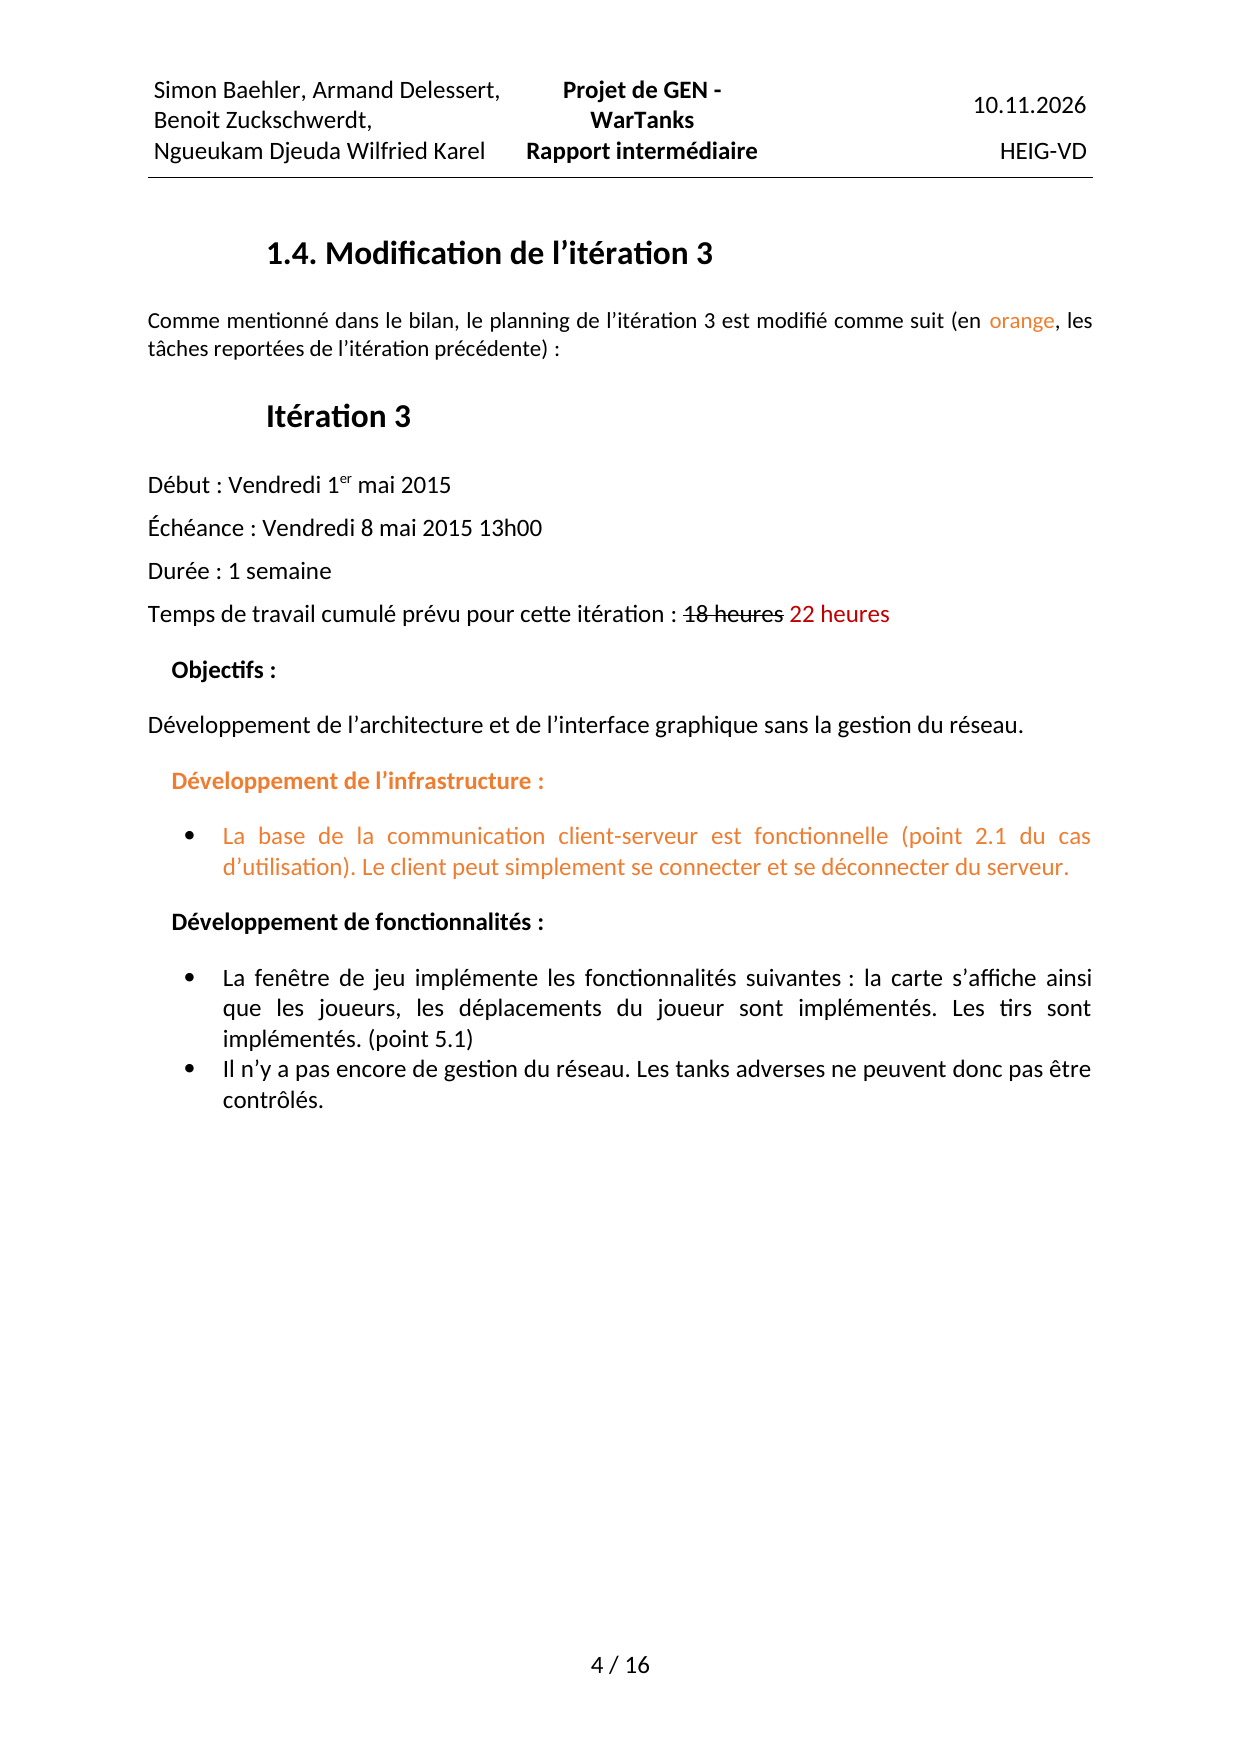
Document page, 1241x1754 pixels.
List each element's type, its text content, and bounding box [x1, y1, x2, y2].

list La base de la communication client-serveur est fonctionnelle (point 2.1 du cas d’utilisation). Le client peut simplement se connecter et se déconnecter du serveur. [185, 821, 1092, 882]
list La fenêtre de jeu implémente les fonctionnalités suivantes : la carte s’affiche ainsi que les joueurs, les déplacements du joueur sont implémentés. Les tirs sont implémentés. (point 5.1) [185, 962, 1092, 1054]
text Comme mentionné dans le bilan, le planning de l’itération 3 est modifié comme suit (en orange, les tâches reportées de l’itération précédente) : [148, 306, 1092, 362]
text Développement de l’infrastructure : [171, 765, 1092, 796]
text Développement de l’architecture et de l’interface graphique sans la gestion du réseau. [148, 709, 1092, 740]
text Itération 3 [266, 395, 1092, 436]
list Il n’y a pas encore de gestion du réseau. Les tanks adverses ne peuvent donc pas être contrôlés. [185, 1054, 1092, 1115]
text Échéance : Vendredi 8 mai 2015 13h00 [148, 512, 1092, 543]
text Début : Vendredi 1er mai 2015 [148, 469, 1092, 500]
text Objectifs : [171, 654, 1092, 684]
text Durée : 1 semaine [148, 555, 1092, 586]
subtitle Modification de l’itération 3 [266, 232, 1092, 273]
text Développement de fonctionnalités : [171, 907, 1092, 937]
text Temps de travail cumulé prévu pour cette itération : 18 heures 22 heures [148, 598, 1092, 629]
